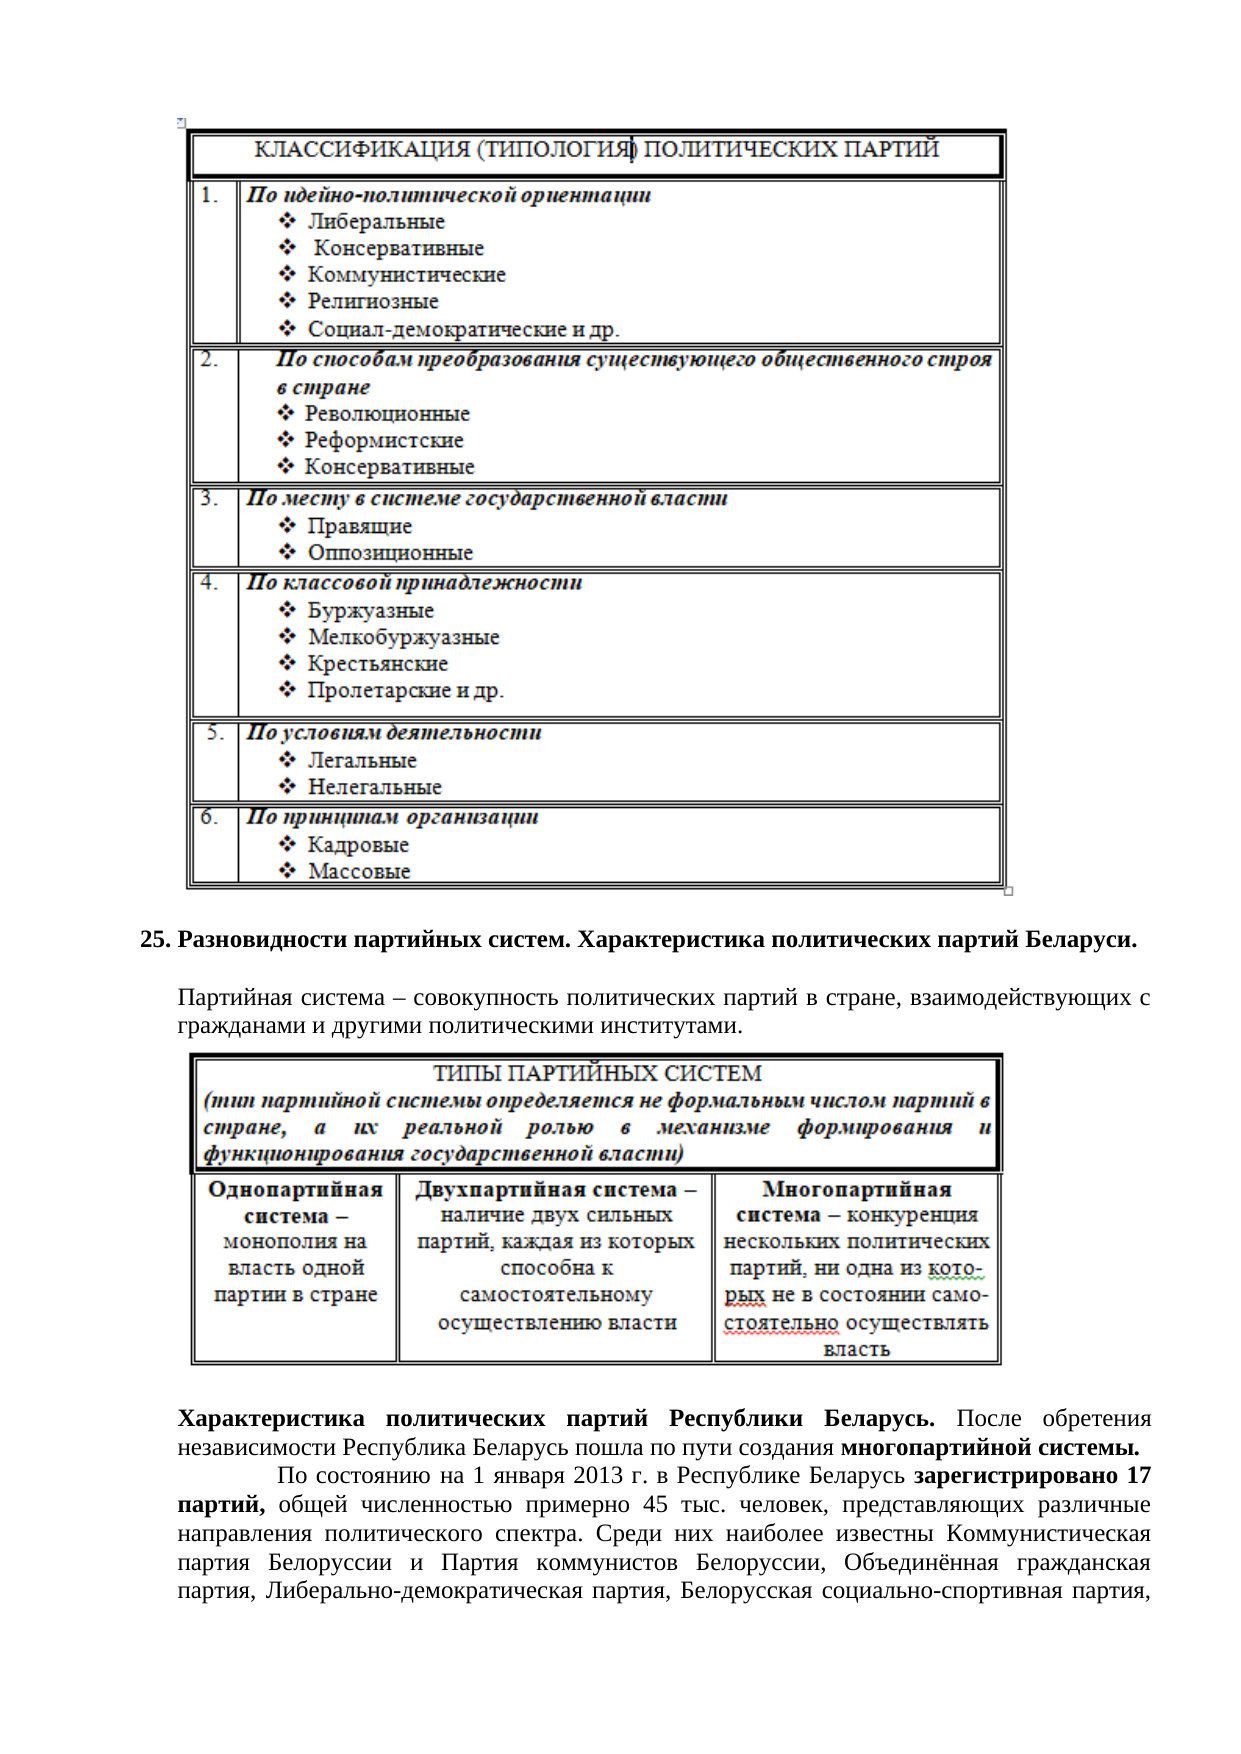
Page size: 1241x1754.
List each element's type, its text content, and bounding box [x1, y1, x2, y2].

picture [177, 118, 1015, 896]
text Характеристика политических партий Республики Беларусь. После обретения независимости Республика Беларусь пошла по пути создания многопартийной системы. [177, 1403, 1152, 1461]
text Партийная система – совокупность политических партий в стране, взаимодействующих с гражданами и другими политическими институтами. [177, 982, 1152, 1039]
list Разновидности партийных систем. Характеристика политических партий Беларуси. [140, 924, 1152, 953]
picture [177, 1039, 1013, 1375]
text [177, 1461, 1152, 1604]
